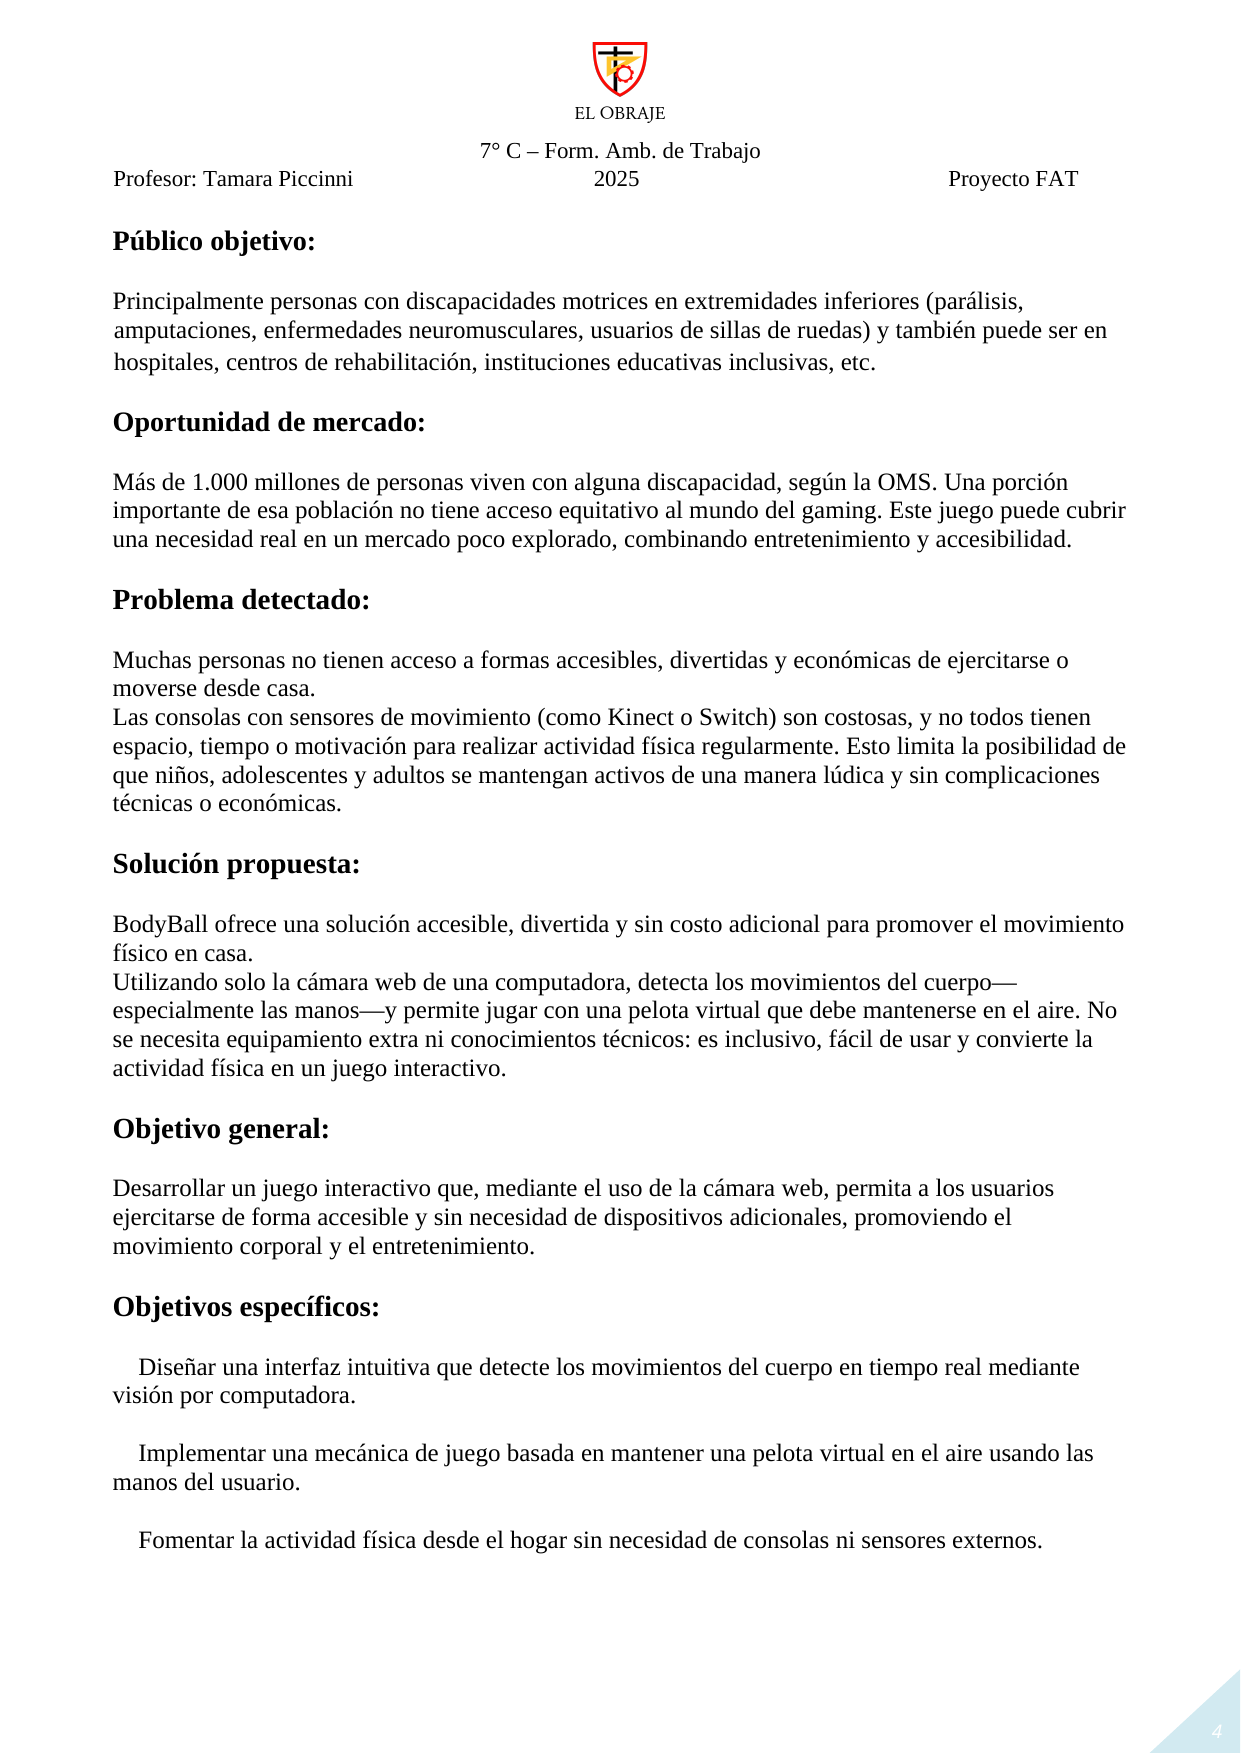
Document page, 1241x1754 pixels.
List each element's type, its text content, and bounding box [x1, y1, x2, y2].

text Problema detectado: [112, 582, 1128, 616]
text  Fomentar la actividad física desde el hogar sin necesidad de consolas ni sensores externos. [112, 1525, 1128, 1554]
text Principalmente personas con discapacidades motrices en extremidades inferiores (parálisis, amputaciones, enfermedades neuromusculares, usuarios de sillas de ruedas) y también puede ser en hospitales, centros de rehabilitación, instituciones educativas inclusivas, etc. [112, 286, 1128, 376]
text BodyBall ofrece una solución accesible, divertida y sin costo adicional para promover el movimiento físico en casa. Utilizando solo la cámara web de una computadora, detecta los movimientos del cuerpo—especialmente las manos—y permite jugar con una pelota virtual que debe mantenerse en el aire. No se necesita equipamiento extra ni conocimientos técnicos: es inclusivo, fácil de usar y convierte la actividad física en un juego interactivo. [112, 909, 1128, 1082]
picture [575, 42, 665, 123]
text Muchas personas no tienen acceso a formas accesibles, divertidas y económicas de ejercitarse o moverse desde casa. Las consolas con sensores de movimiento (como Kinect o Switch) son costosas, y no todos tienen espacio, tiempo o motivación para realizar actividad física regularmente. Esto limita la posibilidad de que niños, adolescentes y adultos se mantengan activos de una manera lúdica y sin complicaciones técnicas o económicas. [112, 645, 1128, 817]
text  Implementar una mecánica de juego basada en mantener una pelota virtual en el aire usando las manos del usuario. [112, 1438, 1128, 1496]
text Más de 1.000 millones de personas viven con alguna discapacidad, según la OMS. Una porción importante de esa población no tiene acceso equitativo al mundo del gaming. Este juego puede cubrir una necesidad real en un mercado poco explorado, combinando entretenimiento y accesibilidad. [112, 467, 1128, 553]
text Oportunidad de mercado: [112, 405, 1128, 437]
text Objetivo general: [112, 1111, 1128, 1144]
text  Diseñar una interfaz intuitiva que detecte los movimientos del cuerpo en tiempo real mediante visión por computadora. [112, 1352, 1128, 1409]
text Objetivos específicos: [112, 1289, 1128, 1322]
text Público objetivo: [112, 224, 1128, 257]
text Solución propuesta: [112, 846, 1128, 880]
text Desarrollar un juego interactivo que, mediante el uso de la cámara web, permita a los usuarios ejercitarse de forma accesible y sin necesidad de dispositivos adicionales, promoviendo el movimiento corporal y el entretenimiento. [112, 1173, 1128, 1260]
